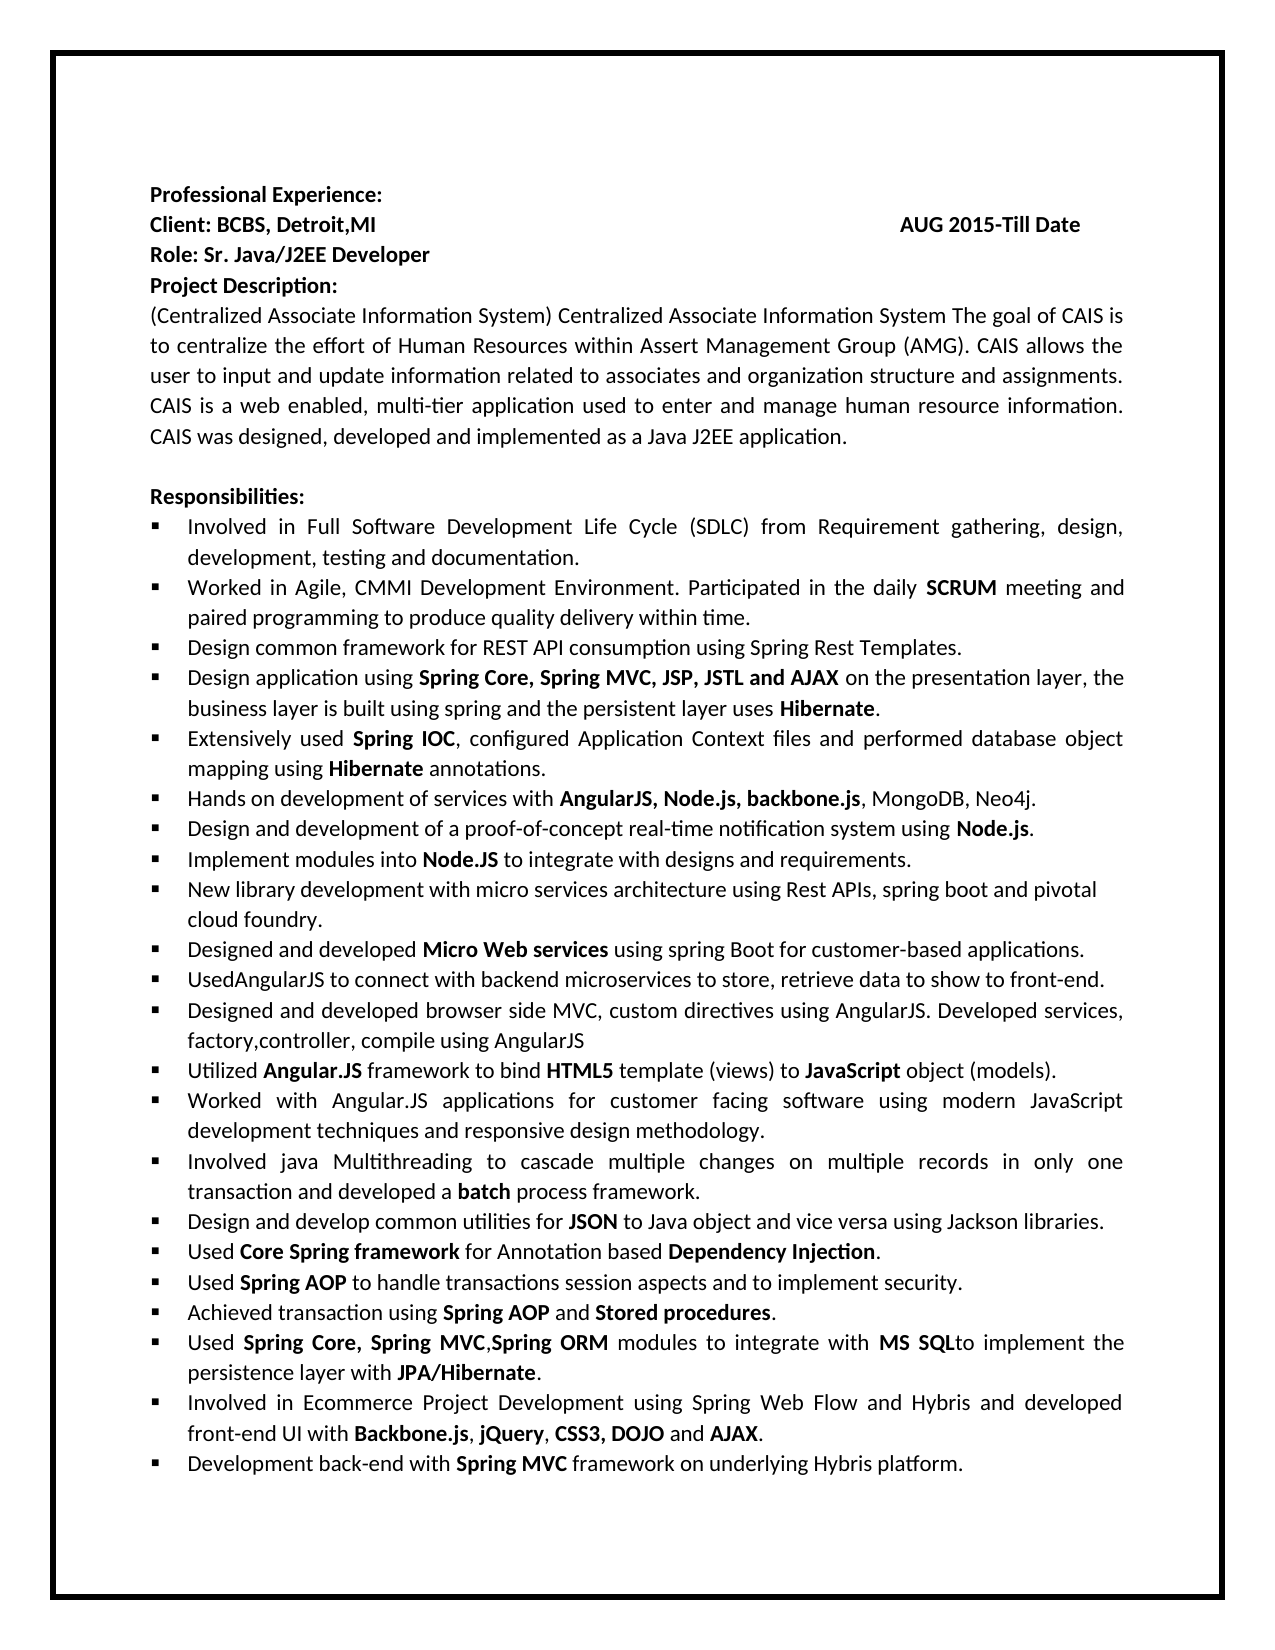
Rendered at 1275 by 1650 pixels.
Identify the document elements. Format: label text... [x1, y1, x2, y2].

list Designed and developed browser side MVC, custom directives using AngularJS. Developed services, factory,controller, compile using AngularJS [150, 996, 1125, 1054]
text (Centralized Associate Information System) Centralized Associate Information System The goal of CAIS is to centralize the effort of Human Resources within Assert Management Group (AMG). CAIS allows the user to input and update information related to associates and organization structure and assignments. CAIS is a web enabled, multi-tier application used to enter and manage human resource information. CAIS was designed, developed and implemented as a Java J2EE application. [150, 301, 1125, 450]
list Hands on development of services with AngularJS, Node.js, backbone.js, MongoDB, Neo4j. [150, 784, 1125, 812]
list Involved in Full Software Development Life Cycle (SDLC) from Requirement gathering, design, development, testing and documentation. [150, 512, 1125, 571]
list Extensively used Spring IOC, configured Application Context files and performed database object mapping using Hibernate annotations. [150, 724, 1125, 782]
list Involved in Ecommerce Project Development using Spring Web Flow and Hybris and developed front-end UI with Backbone.js, jQuery, CSS3, DOJO and AJAX. [150, 1388, 1125, 1447]
text Role: Sr. Java/J2EE Developer [150, 241, 1125, 269]
list Worked with Angular.JS applications for customer facing software using modern JavaScript development techniques and responsive design methodology. [150, 1086, 1125, 1145]
list New library development with micro services architecture using Rest APIs, spring boot and pivotal cloud foundry. [150, 875, 1125, 933]
list Worked in Agile, CMMI Development Environment. Participated in the daily SCRUM meeting and paired programming to produce quality delivery within time. [150, 573, 1125, 631]
text Professional Experience: [150, 180, 1125, 208]
list Used Spring Core, Spring MVC,Spring ORM modules to integrate with MS SQLto implement the persistence layer with JPA/Hibernate. [150, 1328, 1125, 1386]
list Design and develop common utilities for JSON to Java object and vice versa using Jackson libraries. [150, 1207, 1125, 1235]
list Development back-end with Spring MVC framework on underlying Hybris platform. [150, 1449, 1125, 1477]
list Utilized Angular.JS framework to bind HTML5 template (views) to JavaScript object (models). [150, 1056, 1125, 1084]
list Used Core Spring framework for Annotation based Dependency Injection. [150, 1237, 1125, 1266]
list Used Spring AOP to handle transactions session aspects and to implement security. [150, 1268, 1125, 1296]
list Achieved transaction using Spring AOP and Stored procedures. [150, 1298, 1125, 1326]
list Implement modules into Node.JS to integrate with designs and requirements. [150, 845, 1125, 873]
list Design application using Spring Core, Spring MVC, JSP, JSTL and AJAX on the presentation layer, the business layer is built using spring and the persistent layer uses Hibernate. [150, 663, 1125, 722]
list Designed and developed Micro Web services using spring Boot for customer-based applications. [150, 935, 1125, 963]
list Involved java Multithreading to cascade multiple changes on multiple records in only one transaction and developed a batch process framework. [150, 1147, 1125, 1205]
list Design and development of a proof-of-concept real-time notification system using Node.js. [150, 814, 1125, 843]
text Client: BCBS, Detroit,MI AUG 2015-Till Date [150, 210, 1125, 238]
list UsedAngularJS to connect with backend microservices to store, retrieve data to show to front-end. [150, 966, 1125, 994]
list Design common framework for REST API consumption using Spring Rest Templates. [150, 633, 1125, 661]
text Responsibilities: [150, 482, 1125, 510]
text Project Description: [150, 271, 1125, 299]
